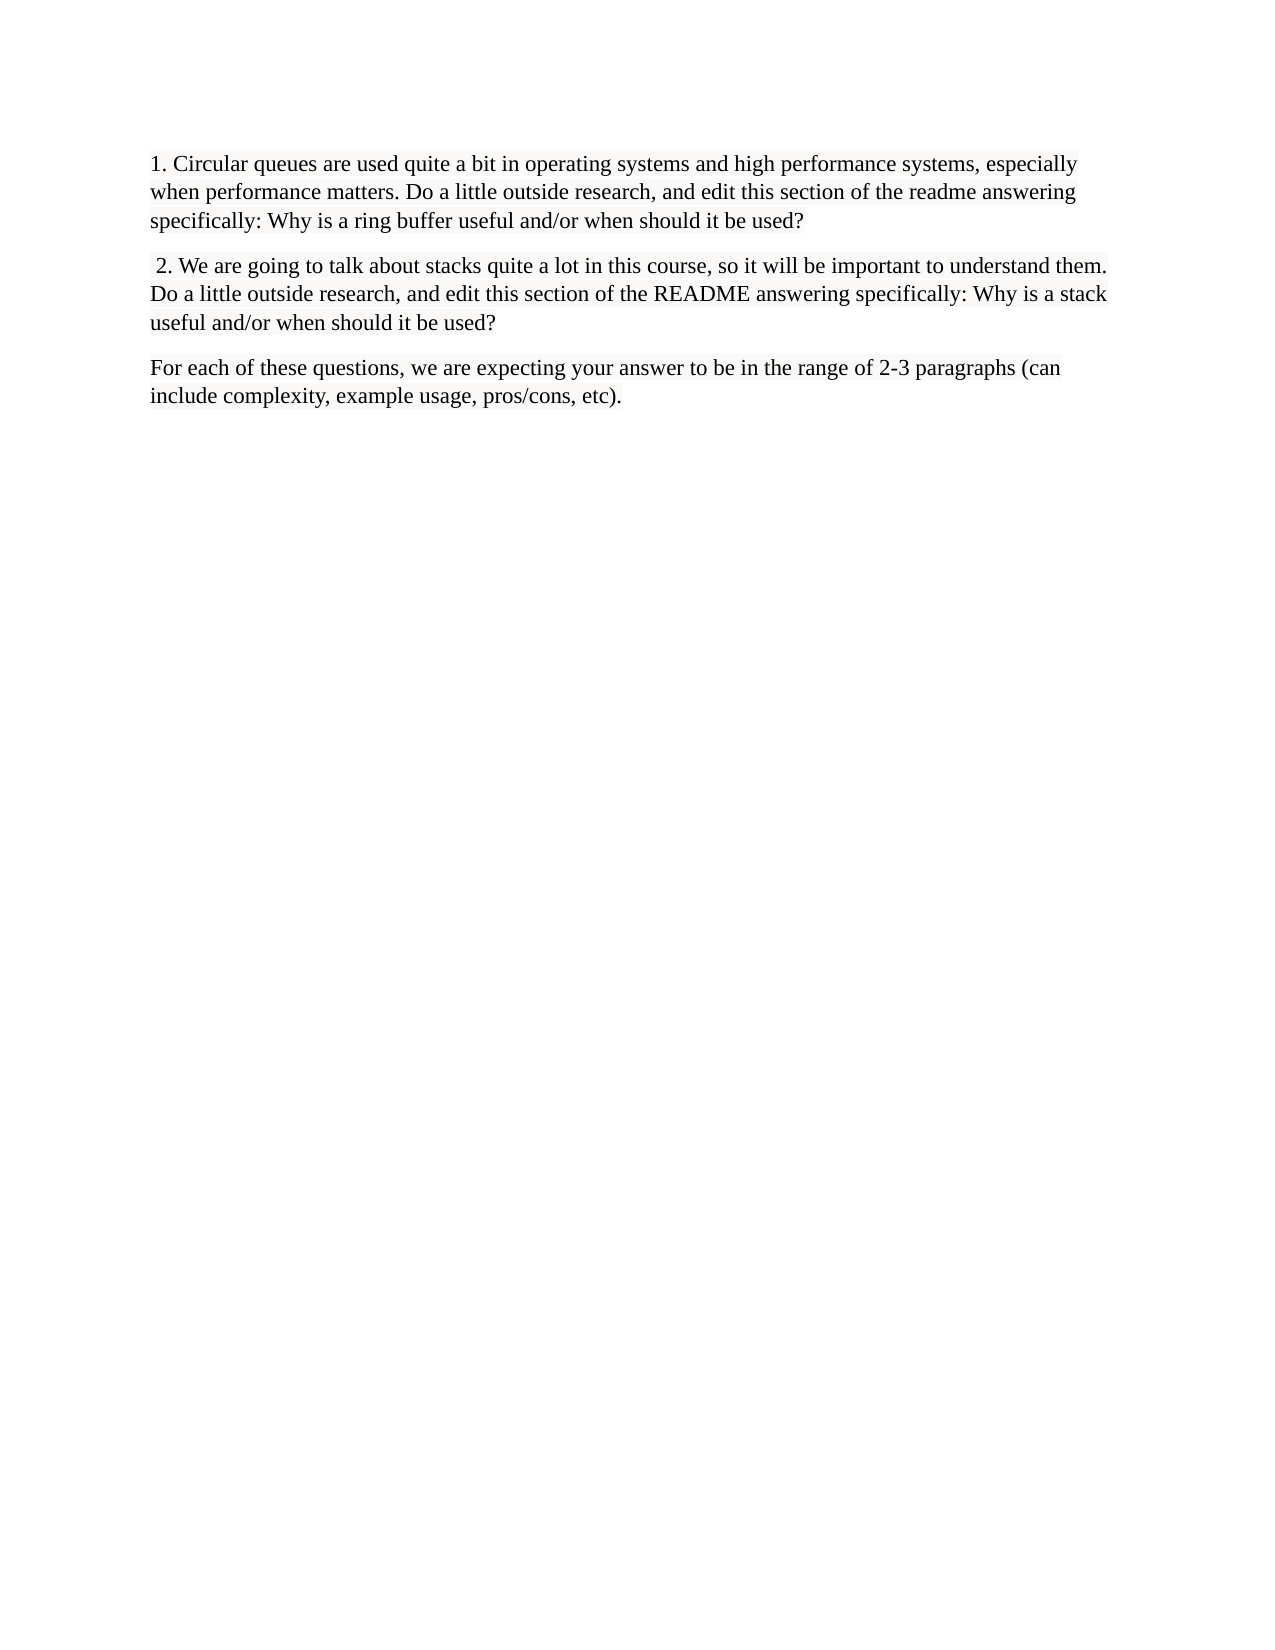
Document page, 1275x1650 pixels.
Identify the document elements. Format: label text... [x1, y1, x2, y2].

text 1. Circular queues are used quite a bit in operating systems and high performance systems, especially when performance matters. Do a little outside research, and edit this section of the readme answering specifically: Why is a ring buffer useful and/or when should it be used? [150, 150, 1125, 233]
text For each of these questions, we are expecting your answer to be in the range of 2-3 paragraphs (can include complexity, example usage, pros/cons, etc). [150, 354, 1125, 409]
text 2. We are going to talk about stacks quite a lot in this course, so it will be important to understand them. Do a little outside research, and edit this section of the README answering specifically: Why is a stack useful and/or when should it be used? [150, 252, 1125, 335]
